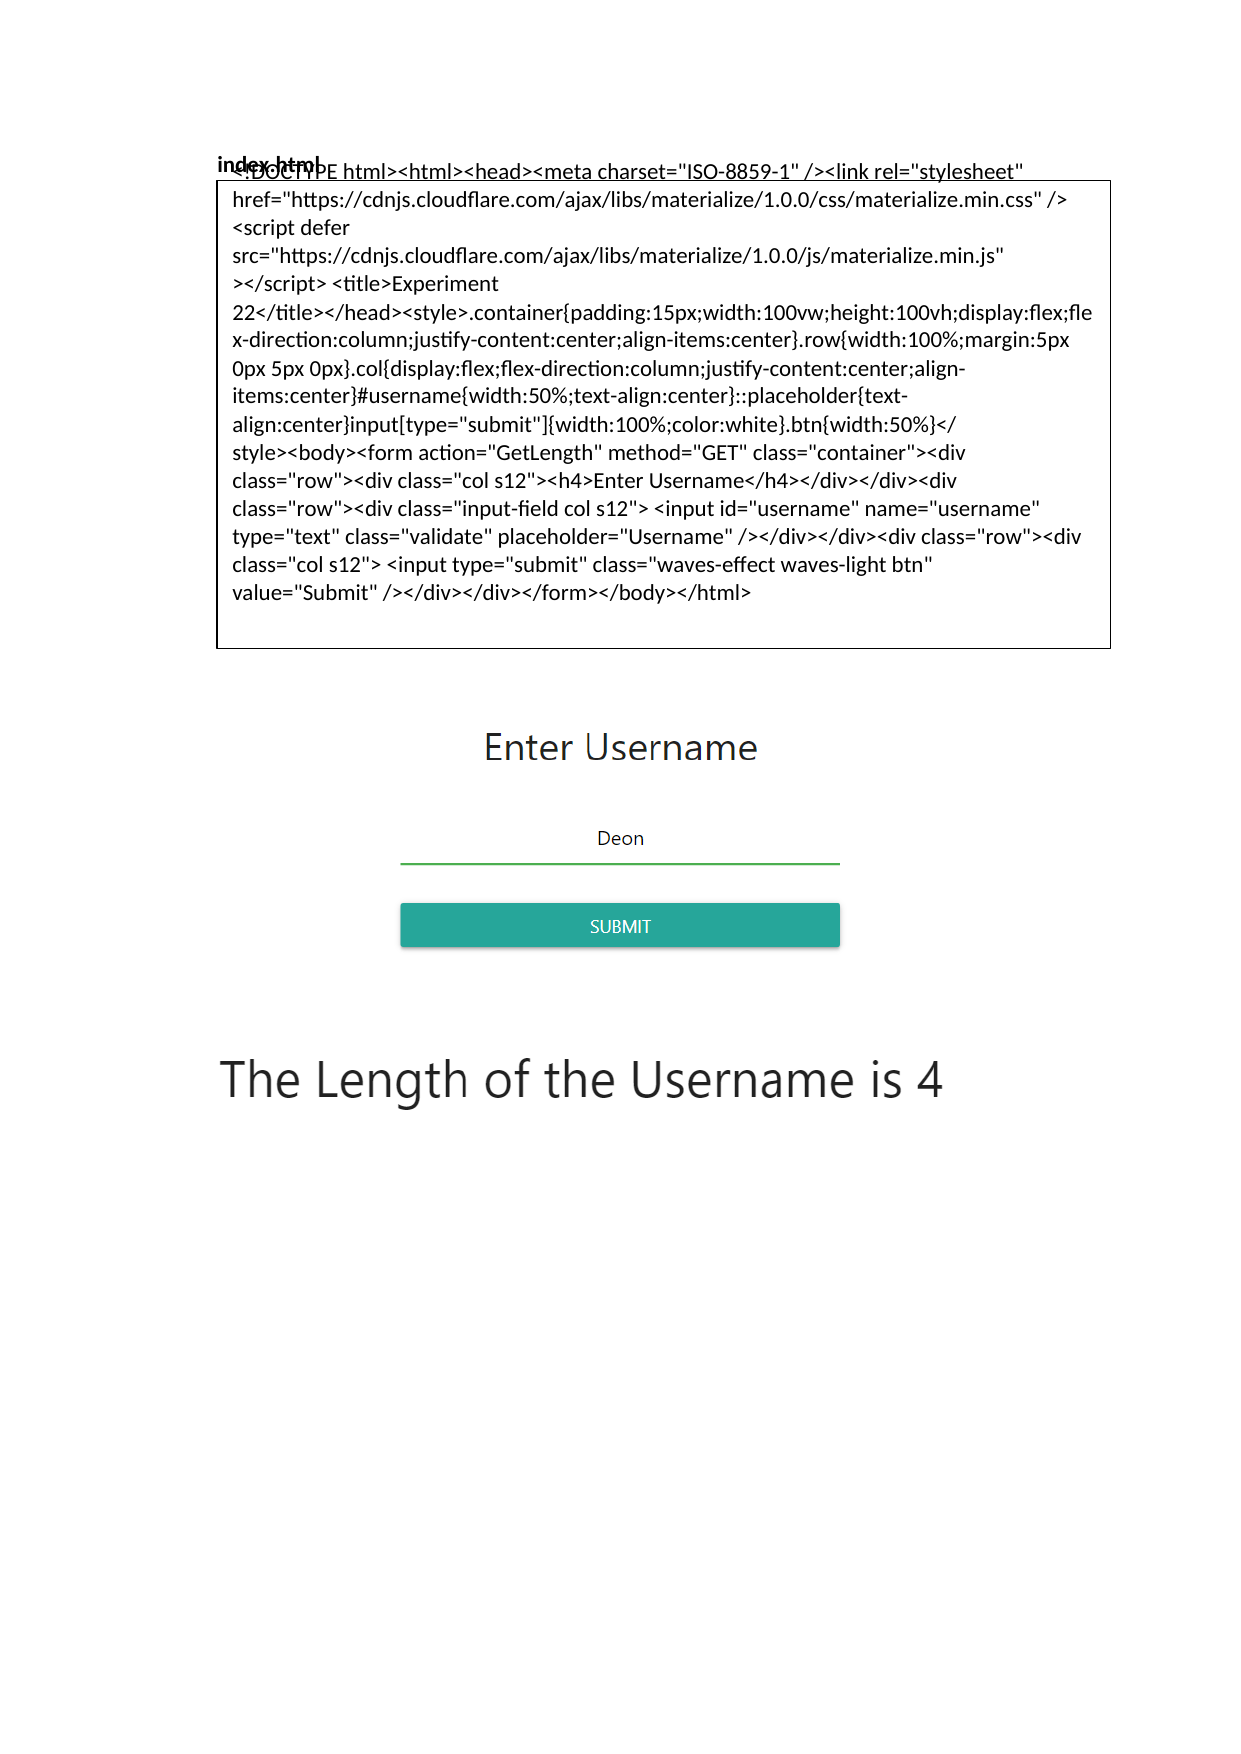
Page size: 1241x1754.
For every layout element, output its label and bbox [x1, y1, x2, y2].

picture [150, 1017, 1090, 1138]
list [179, 150, 1090, 652]
picture [150, 671, 1090, 1016]
